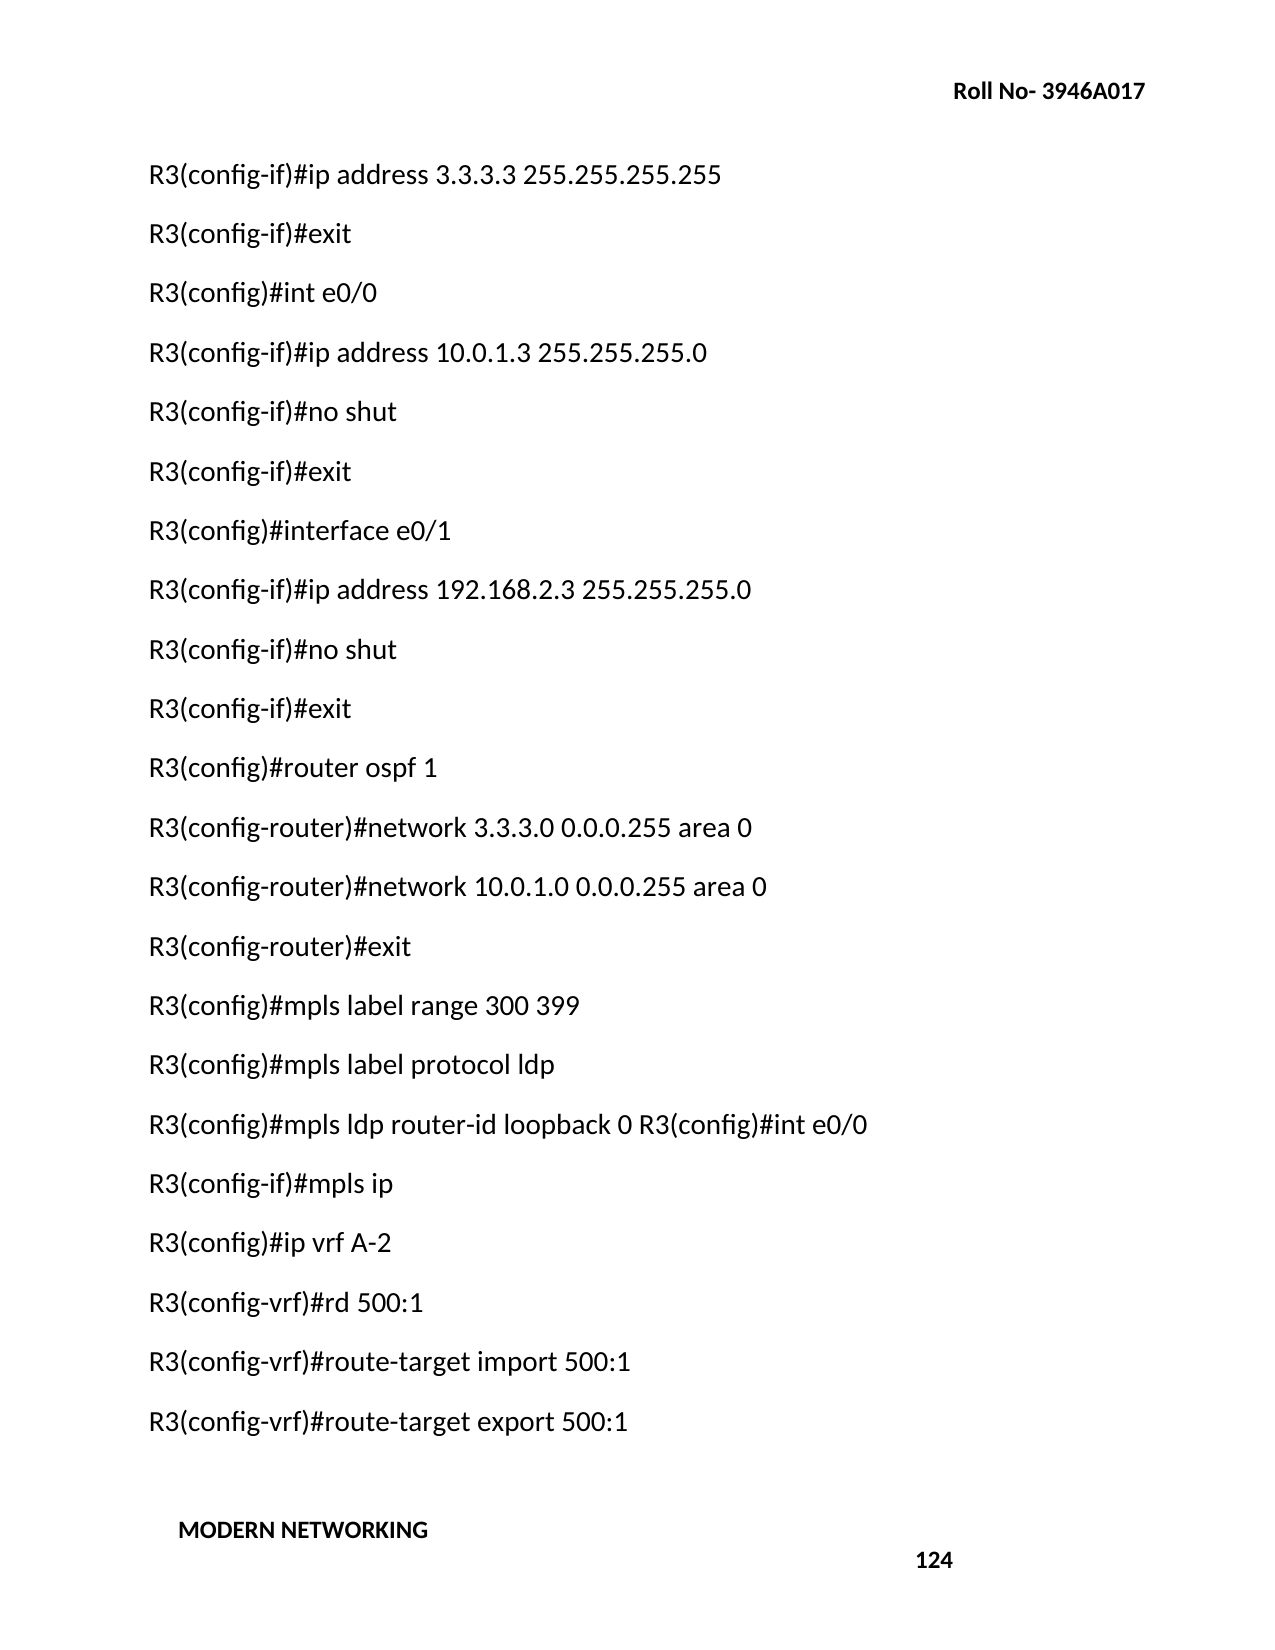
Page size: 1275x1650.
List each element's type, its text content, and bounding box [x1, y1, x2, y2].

text R3(config)#int e0/0 [148, 274, 1267, 310]
text R3(config)#interface e0/1 [148, 512, 1267, 548]
text R3(config-router)#network 3.3.3.0 0.0.0.255 area 0 [148, 809, 1267, 844]
text R3(config)#router ospf 1 [148, 749, 1267, 785]
text R3(config)#mpls label protocol ldp [148, 1046, 1267, 1082]
text R3(config-if)#ip address 10.0.1.3 255.255.255.0 [148, 334, 1267, 369]
text R3(config-if)#ip address 192.168.2.3 255.255.255.0 [148, 571, 1267, 607]
text R3(config-if)#no shut [148, 393, 1267, 429]
text R3(config-vrf)#route-target import 500:1 [148, 1343, 1267, 1379]
text R3(config-if)#mpls ip [148, 1165, 1267, 1201]
text R3(config-vrf)#route-target export 500:1 [148, 1403, 1267, 1438]
text R3(config-vrf)#rd 500:1 [148, 1284, 1267, 1319]
text R3(config-if)#exit [148, 690, 1267, 726]
text R3(config-if)#ip address 3.3.3.3 255.255.255.255 [148, 156, 1267, 191]
text R3(config)#mpls label range 300 399 [148, 987, 1267, 1023]
text R3(config-if)#exit [148, 453, 1267, 488]
text R3(config)#ip vrf A-2 [148, 1224, 1267, 1260]
text R3(config)#mpls ldp router-id loopback 0 R3(config)#int e0/0 [148, 1106, 1267, 1141]
text R3(config-router)#exit [148, 928, 1267, 963]
text R3(config-if)#exit [148, 215, 1267, 251]
text R3(config-router)#network 10.0.1.0 0.0.0.255 area 0 [148, 868, 1267, 904]
text R3(config-if)#no shut [148, 631, 1267, 666]
